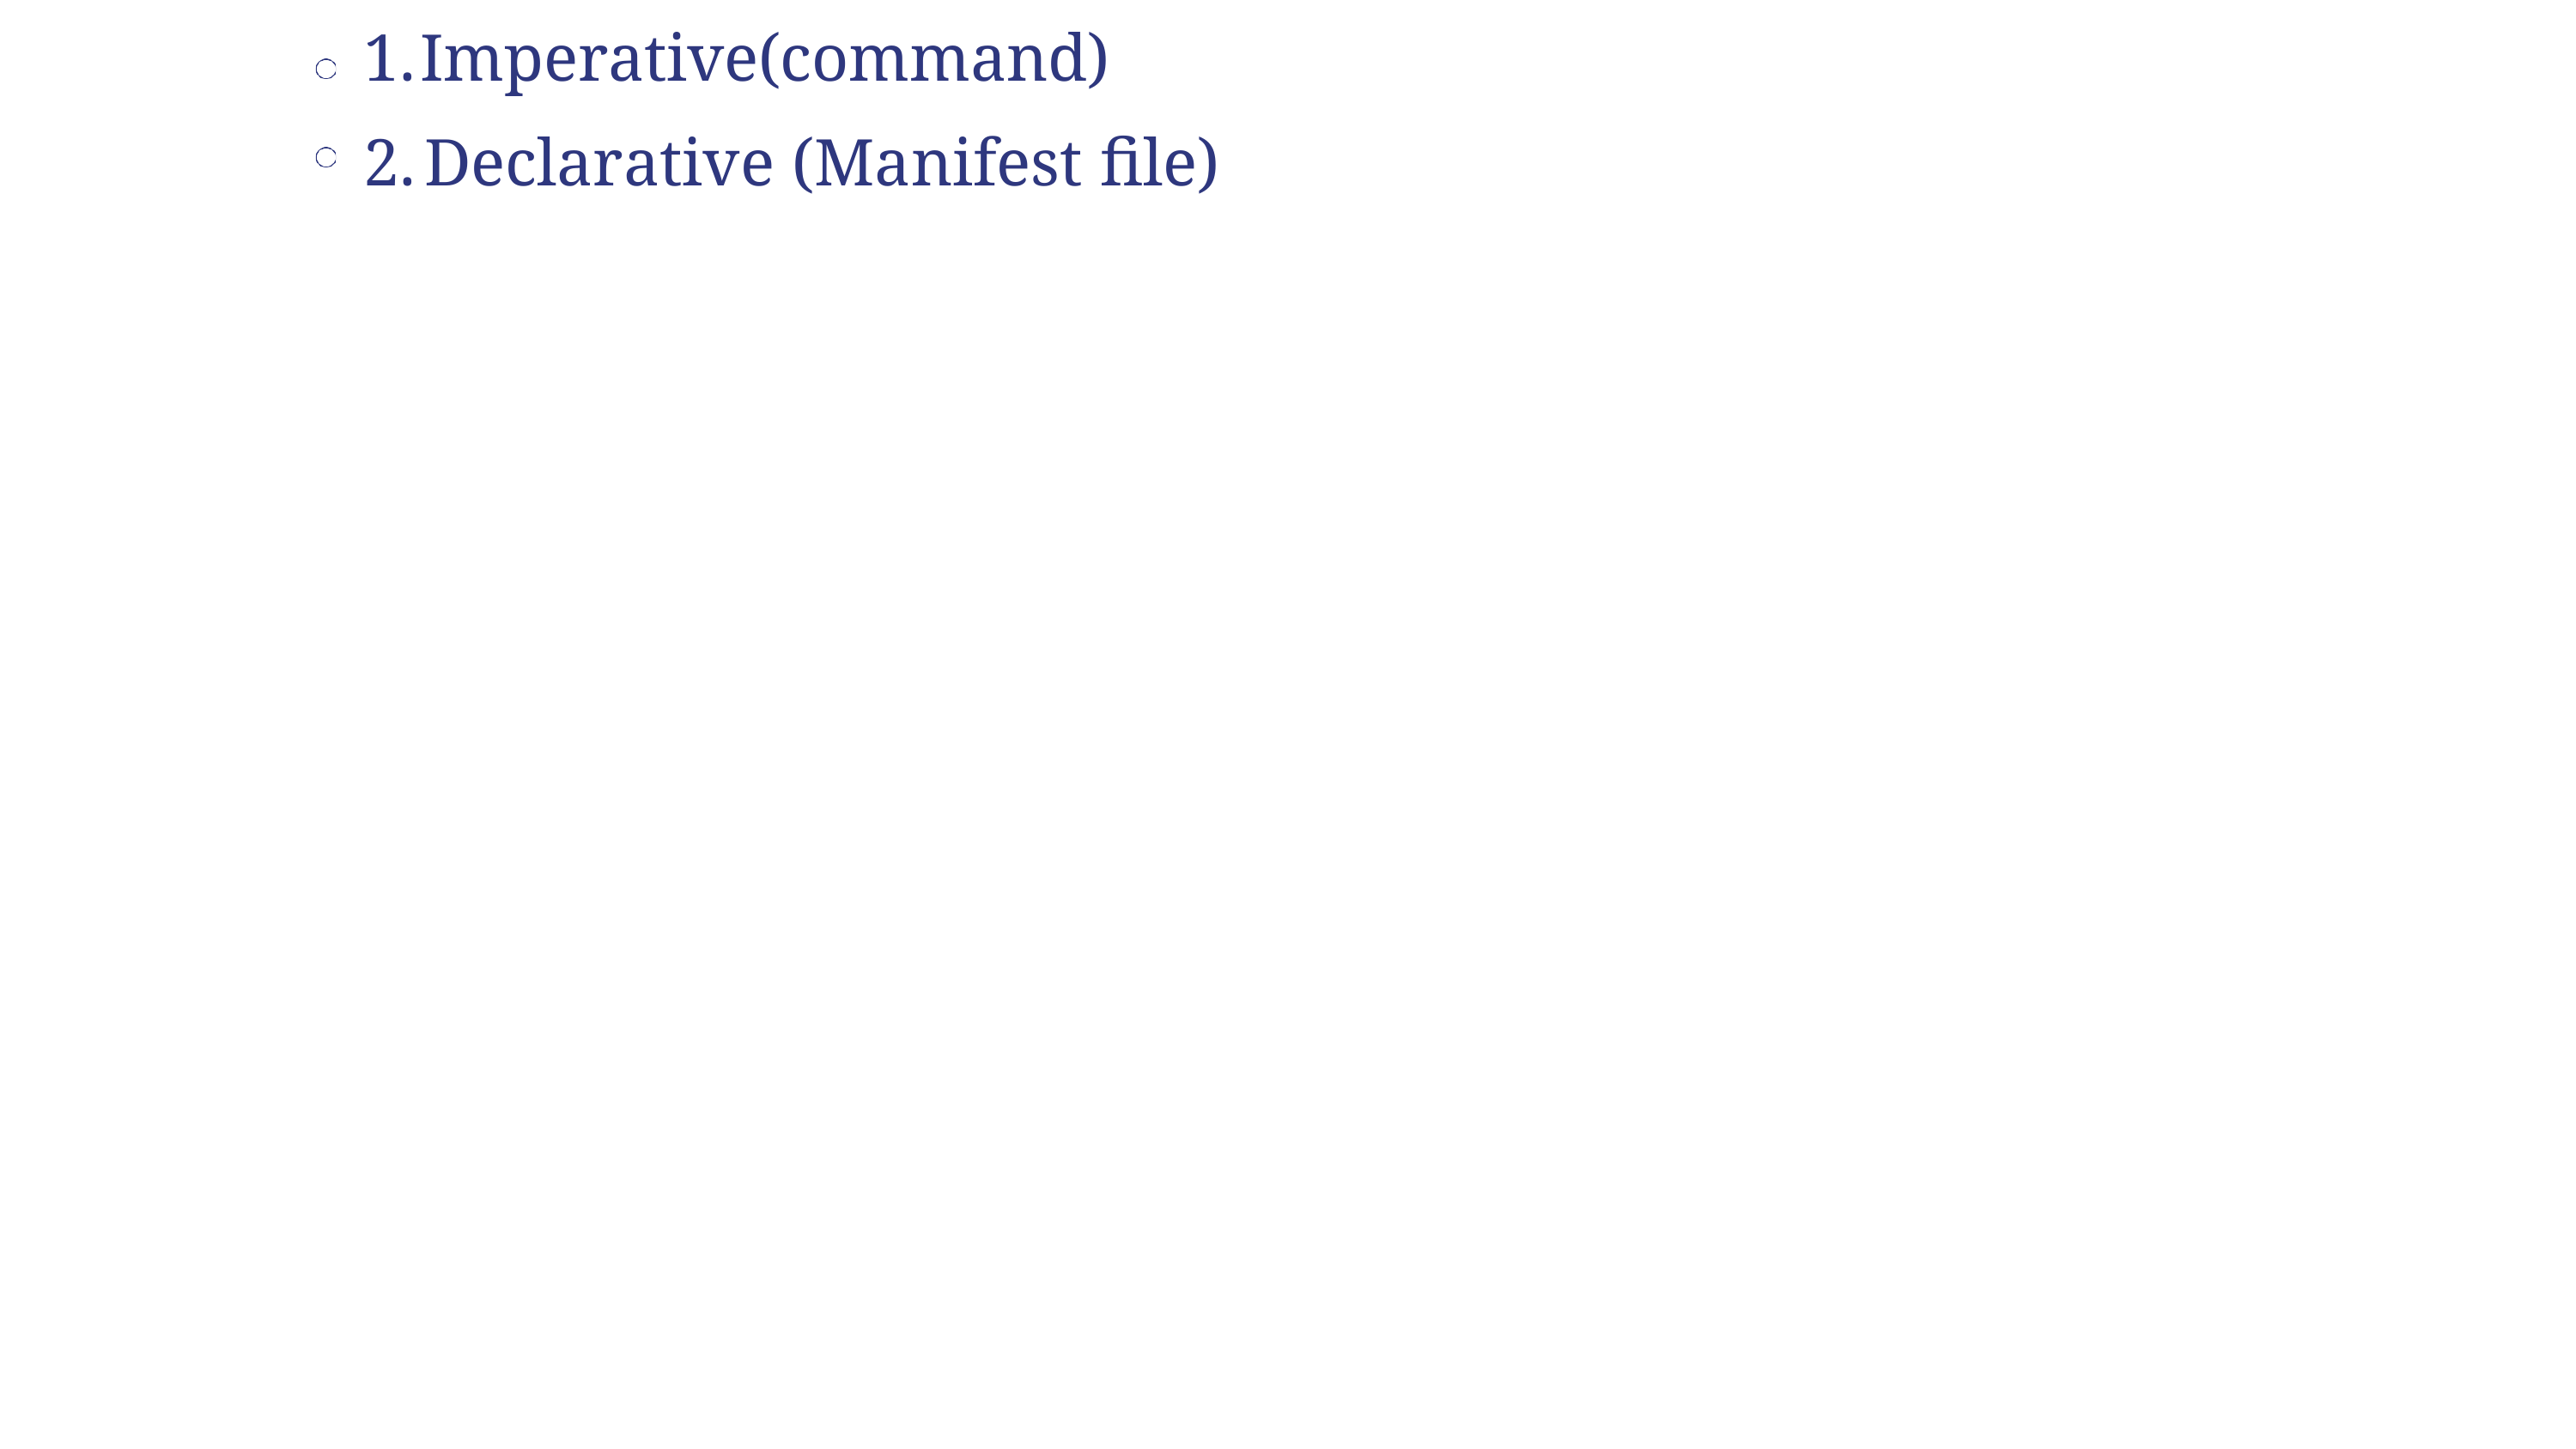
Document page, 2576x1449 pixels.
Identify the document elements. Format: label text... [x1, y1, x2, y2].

picture [315, 58, 337, 79]
picture [315, 147, 337, 167]
list Imperative(command) [363, 12, 2576, 100]
list Declarative (Manifest file) [363, 117, 2576, 204]
